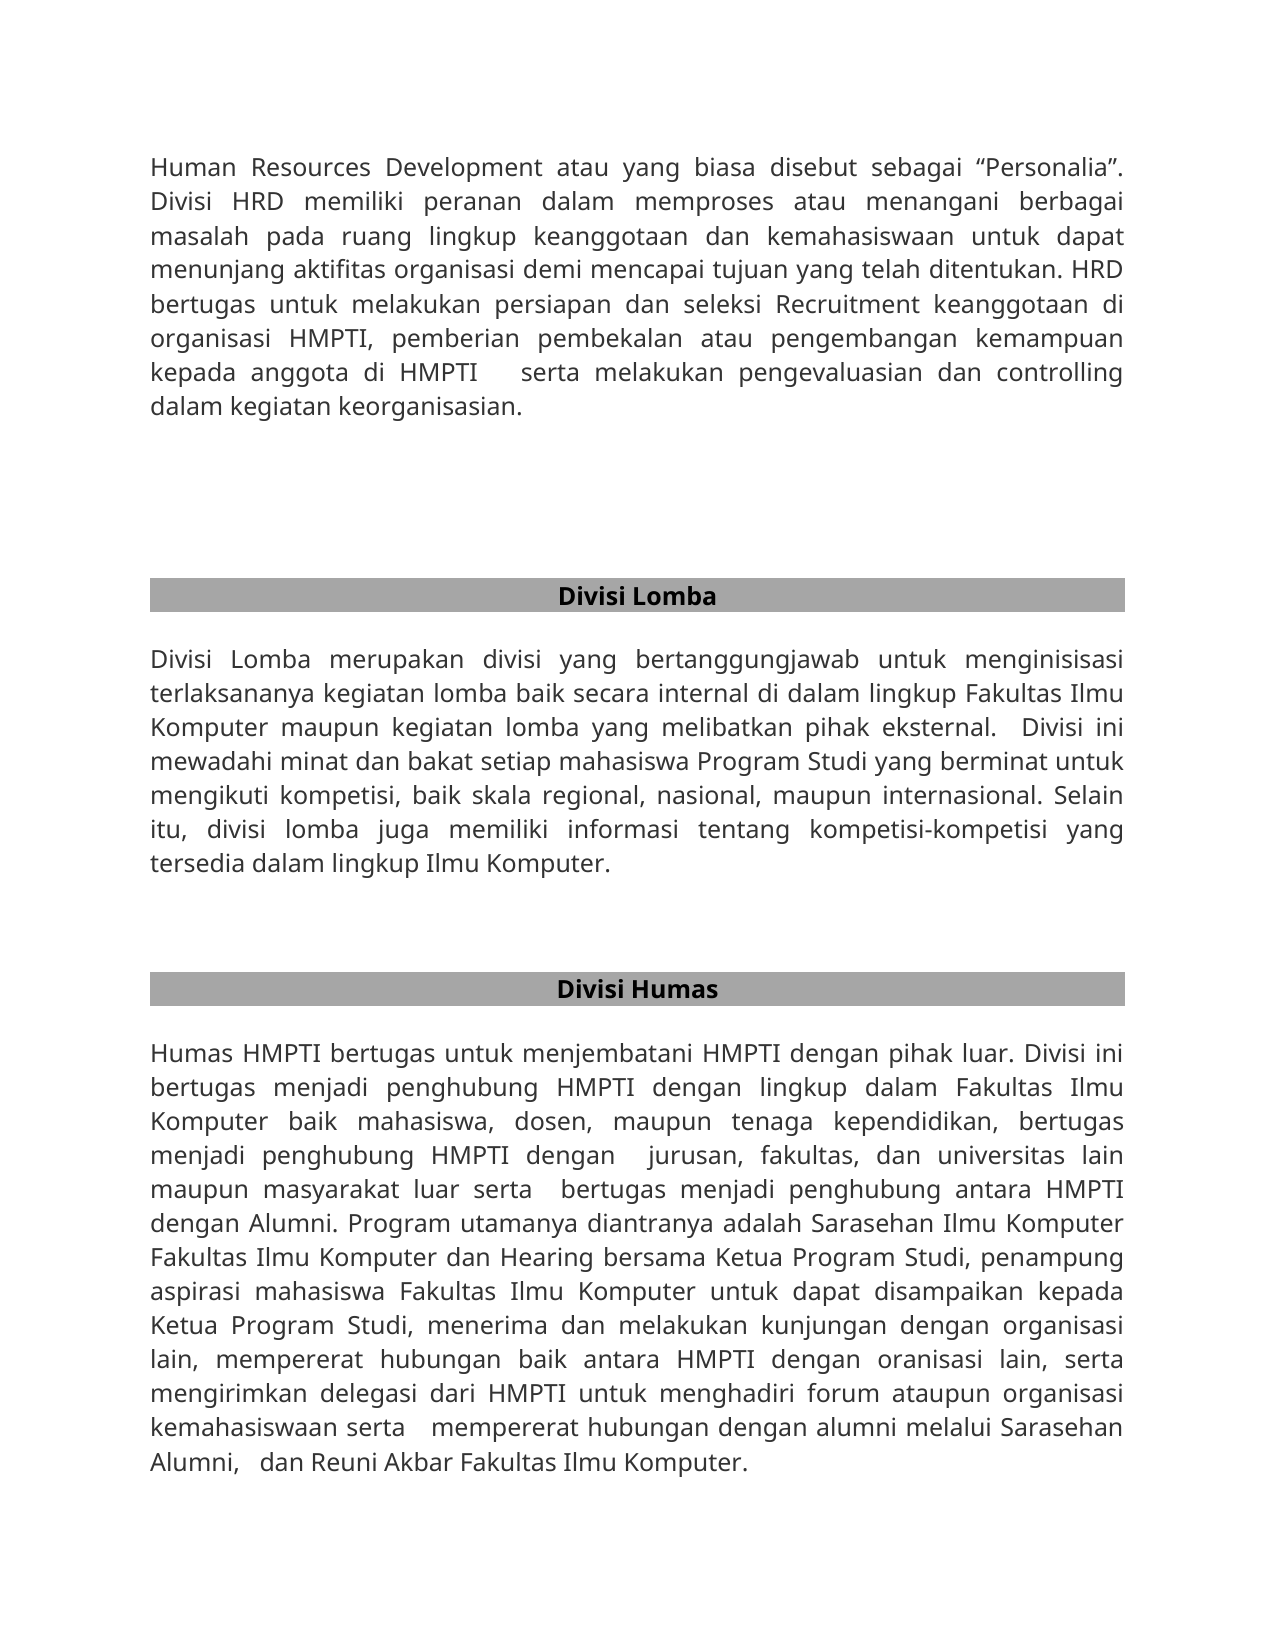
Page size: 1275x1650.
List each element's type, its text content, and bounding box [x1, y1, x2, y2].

text Human Resources Development atau yang biasa disebut sebagai “Personalia”. Divisi HRD memiliki peranan dalam memproses atau menangani berbagai masalah pada ruang lingkup keanggotaan dan kemahasiswaan untuk dapat menunjang aktifitas organisasi demi mencapai tujuan yang telah ditentukan. HRD bertugas untuk melakukan persiapan dan seleksi Recruitment keanggotaan di organisasi HMPTI, pemberian pembekalan atau pengembangan kemampuan kepada anggota di HMPTI serta melakukan pengevaluasian dan controlling dalam kegiatan keorganisasian. [150, 150, 1125, 422]
text Humas HMPTI bertugas untuk menjembatani HMPTI dengan pihak luar. Divisi ini bertugas menjadi penghubung HMPTI dengan lingkup dalam Fakultas Ilmu Komputer baik mahasiswa, dosen, maupun tenaga kependidikan, bertugas menjadi penghubung HMPTI dengan jurusan, fakultas, dan universitas lain maupun masyarakat luar serta bertugas menjadi penghubung antara HMPTI dengan Alumni. Program utamanya diantranya adalah Sarasehan Ilmu Komputer Fakultas Ilmu Komputer dan Hearing bersama Ketua Program Studi, penampung aspirasi mahasiswa Fakultas Ilmu Komputer untuk dapat disampaikan kepada Ketua Program Studi, menerima dan melakukan kunjungan dengan organisasi lain, mempererat hubungan baik antara HMPTI dengan oranisasi lain, serta mengirimkan delegasi dari HMPTI untuk menghadiri forum ataupun organisasi kemahasiswaan serta mempererat hubungan dengan alumni melalui Sarasehan Alumni, dan Reuni Akbar Fakultas Ilmu Komputer. [150, 1035, 1125, 1478]
text Divisi Lomba merupakan divisi yang bertanggungjawab untuk menginisisasi terlaksananya kegiatan lomba baik secara internal di dalam lingkup Fakultas Ilmu Komputer maupun kegiatan lomba yang melibatkan pihak eksternal. Divisi ini mewadahi minat dan bakat setiap mahasiswa Program Studi yang berminat untuk mengikuti kompetisi, baik skala regional, nasional, maupun internasional. Selain itu, divisi lomba juga memiliki informasi tentang kompetisi-kompetisi yang tersedia dalam lingkup Ilmu Komputer. [150, 641, 1125, 880]
text Divisi Humas [150, 972, 1125, 1006]
text Divisi Lomba [150, 578, 1125, 612]
